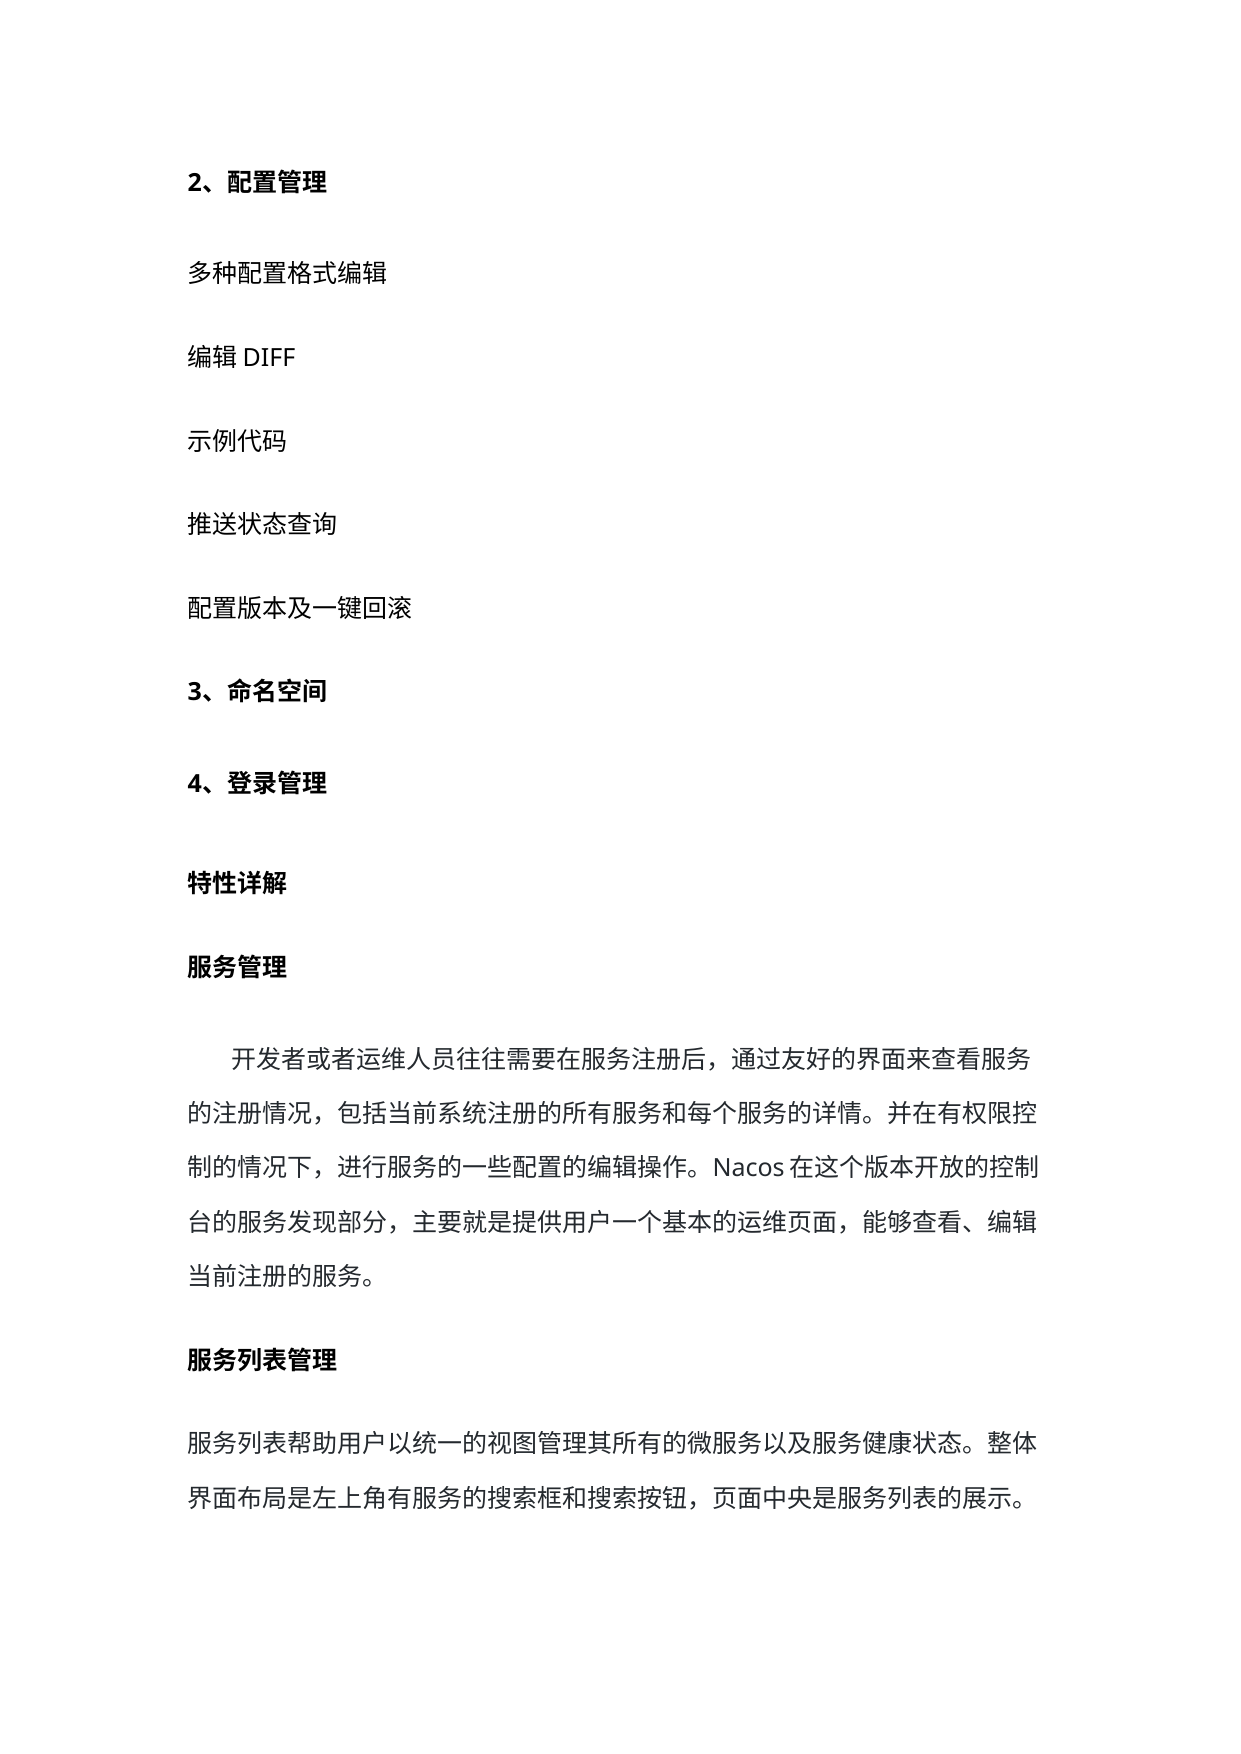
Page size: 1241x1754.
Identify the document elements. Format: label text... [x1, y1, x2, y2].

subtitle 服务列表管理 [187, 1340, 1053, 1376]
text 示例代码 [187, 421, 1053, 457]
subtitle 2、配置管理 [187, 162, 1053, 198]
subtitle 服务管理 [187, 947, 1053, 983]
text 开发者或者运维人员往往需要在服务注册后，通过友好的界面来查看服务的注册情况，包括当前系统注册的所有服务和每个服务的详情。并在有权限控制的情况下，进行服务的一些配置的编辑操作。Nacos在这个版本开放的控制台的服务发现部分，主要就是提供用户一个基本的运维页面，能够查看、编辑当前注册的服务。 [187, 1039, 1053, 1293]
text 编辑DIFF [187, 337, 1053, 374]
subtitle 特性详解 [187, 864, 1053, 900]
subtitle 4、登录管理 [187, 763, 1053, 800]
text 配置版本及一键回滚 [187, 588, 1053, 624]
text 推送状态查询 [187, 504, 1053, 541]
subtitle 3、命名空间 [187, 672, 1053, 708]
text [187, 1424, 1053, 1514]
text 多种配置格式编辑 [187, 254, 1053, 290]
